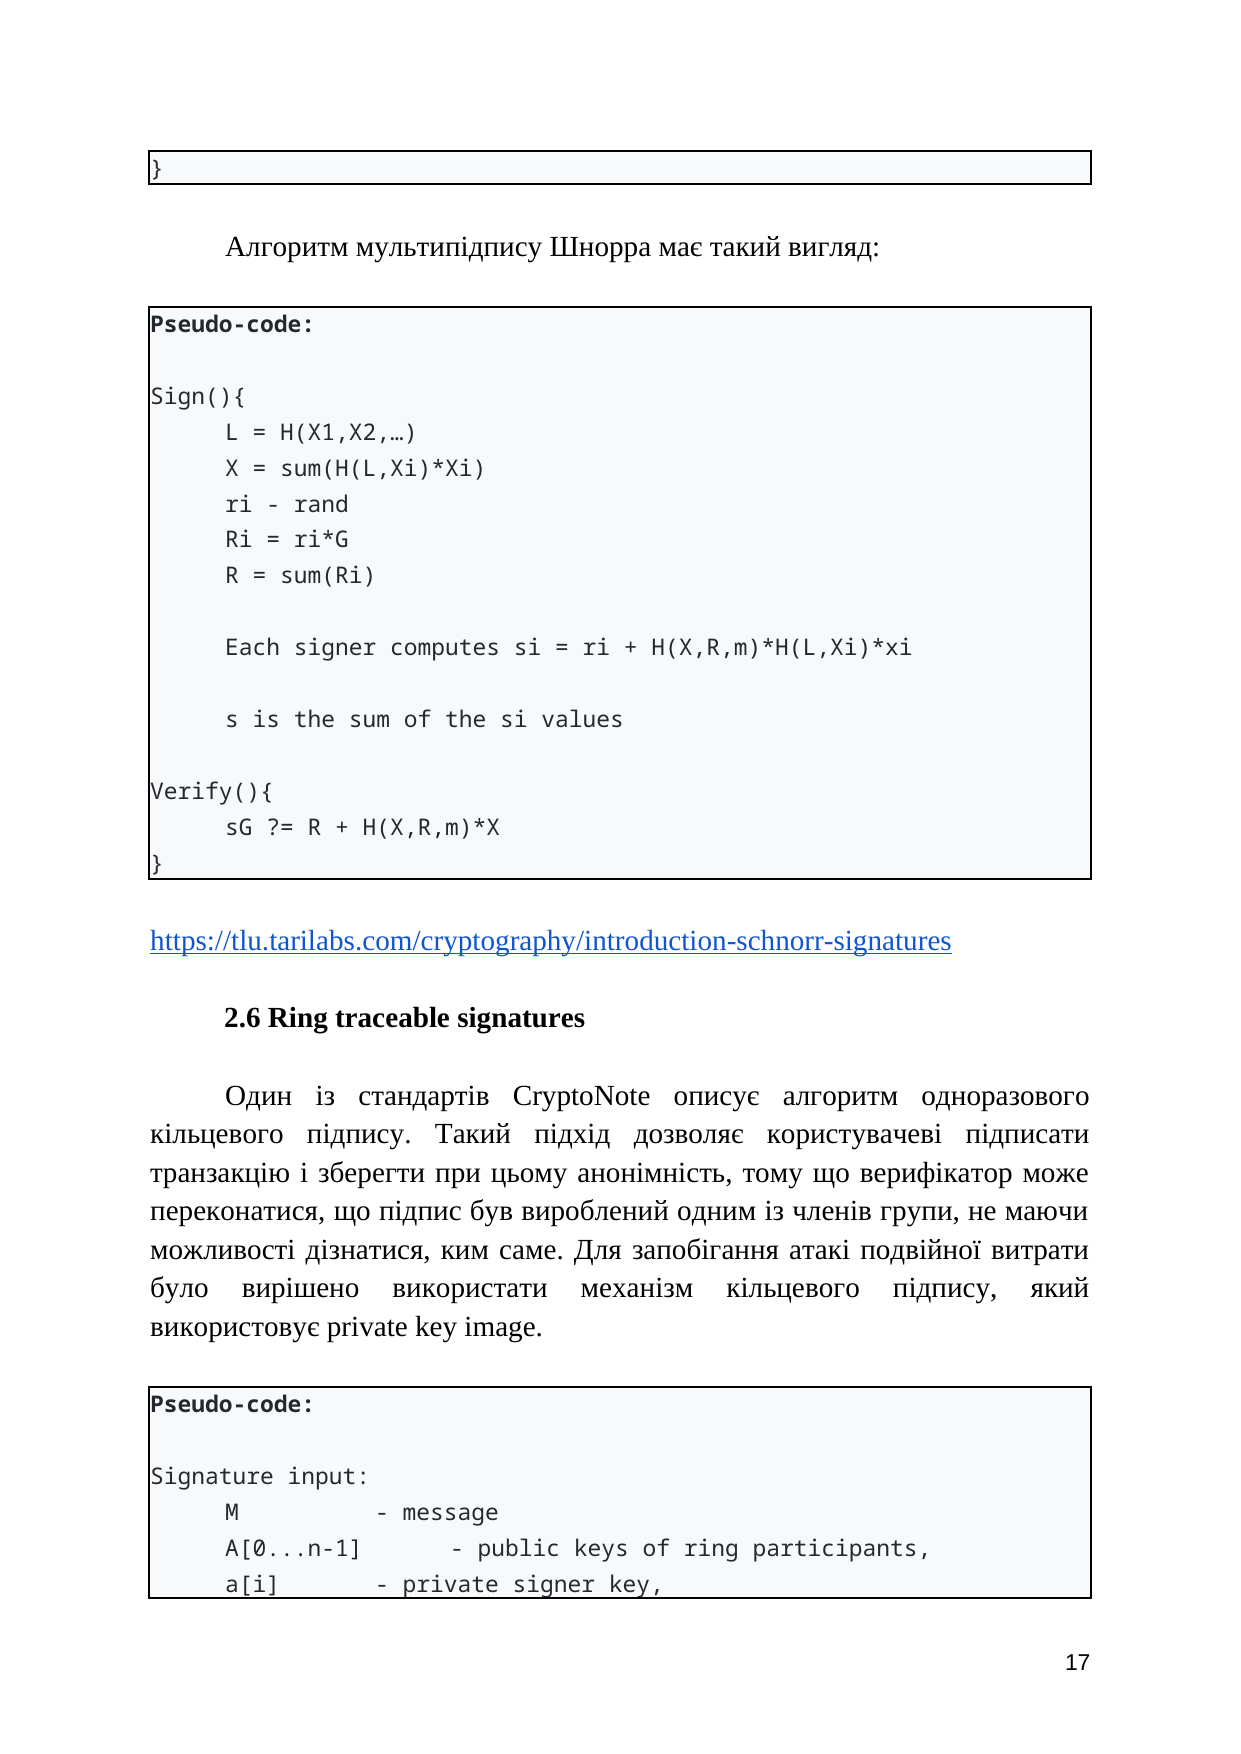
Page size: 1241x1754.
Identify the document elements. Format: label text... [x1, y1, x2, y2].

text а[i] - private signer key, [150, 1566, 1090, 1597]
text Ri = ri*G [150, 521, 1090, 555]
text Signature input: [150, 1458, 1090, 1491]
text A[0...n-1] - public keys of ring participants, [150, 1530, 1090, 1563]
text } [150, 152, 1090, 183]
text X = sum(H(L,Xi)*Xi) [150, 449, 1090, 483]
text Pseudo-code: [150, 308, 1090, 339]
text Алгоритм мультипідпису Шнорра має такий вигляд: [150, 229, 1090, 262]
text Sign(){ [150, 378, 1090, 411]
text M - message [150, 1494, 1090, 1527]
text Один із стандартів CryptoNote описує алгоритм одноразового кільцевого підпису. Такий підхід дозволяє користувачеві підписати транзакцію і зберегти при цьому анонімність, тому що верифікатор може переконатися, що підпис був вироблений одним із членів групи, не маючи можливості дізнатися, ким саме. Для запобігання атакі подвійної витрати було вирішено використати механізм кільцевого підпису, який використовує private key image. [150, 1078, 1090, 1342]
subtitle 2.6 Ring traceable signatures [224, 1001, 1090, 1034]
text sG ?= R + H(X,R,m)*X [150, 809, 1090, 842]
text Verify(){ [150, 773, 1090, 806]
text R = sum(Ri) [150, 557, 1090, 591]
text https://tlu.tarilabs.com/cryptography/introduction-schnorr-signatures [150, 923, 1090, 957]
text } [150, 845, 1090, 878]
text s is the sum of the si values [150, 701, 1090, 734]
text Each signer computes si = ri + H(X,R,m)*H(L,Xi)*xi [150, 629, 1090, 662]
text L = H(X1,X2,…) [150, 413, 1090, 447]
text Pseudo-code: [150, 1388, 1090, 1419]
text ri - rand [150, 485, 1090, 519]
